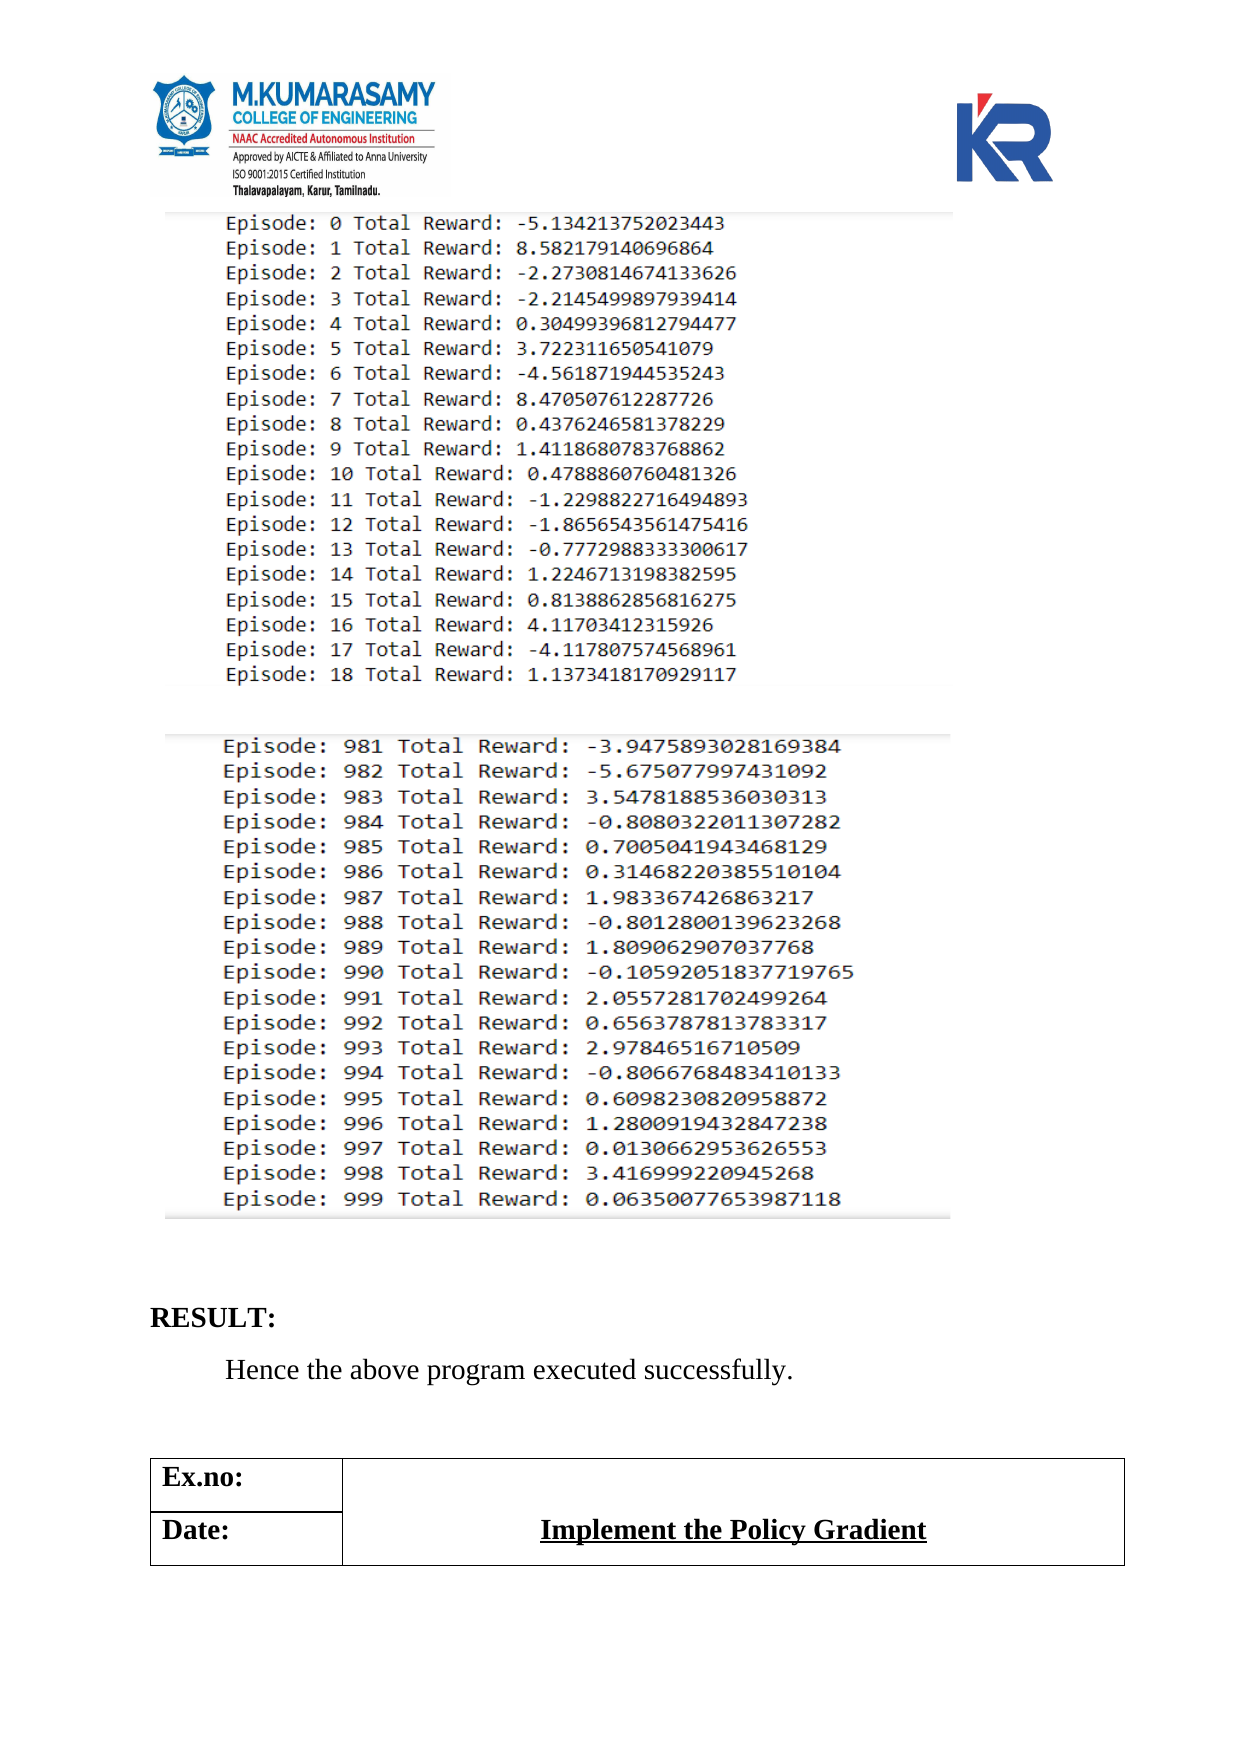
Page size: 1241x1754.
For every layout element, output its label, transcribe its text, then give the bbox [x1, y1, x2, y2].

text Hence the above program executed successfully. [150, 1352, 1090, 1386]
picture [150, 73, 452, 197]
picture [918, 85, 1091, 198]
table_cell Date: [151, 1513, 342, 1565]
picture [165, 734, 951, 1219]
table_header Ex.no: [151, 1459, 342, 1511]
text RESULT: [150, 1300, 1090, 1333]
table_header Implement the Policy Gradient [343, 1459, 1124, 1565]
picture [165, 212, 953, 686]
